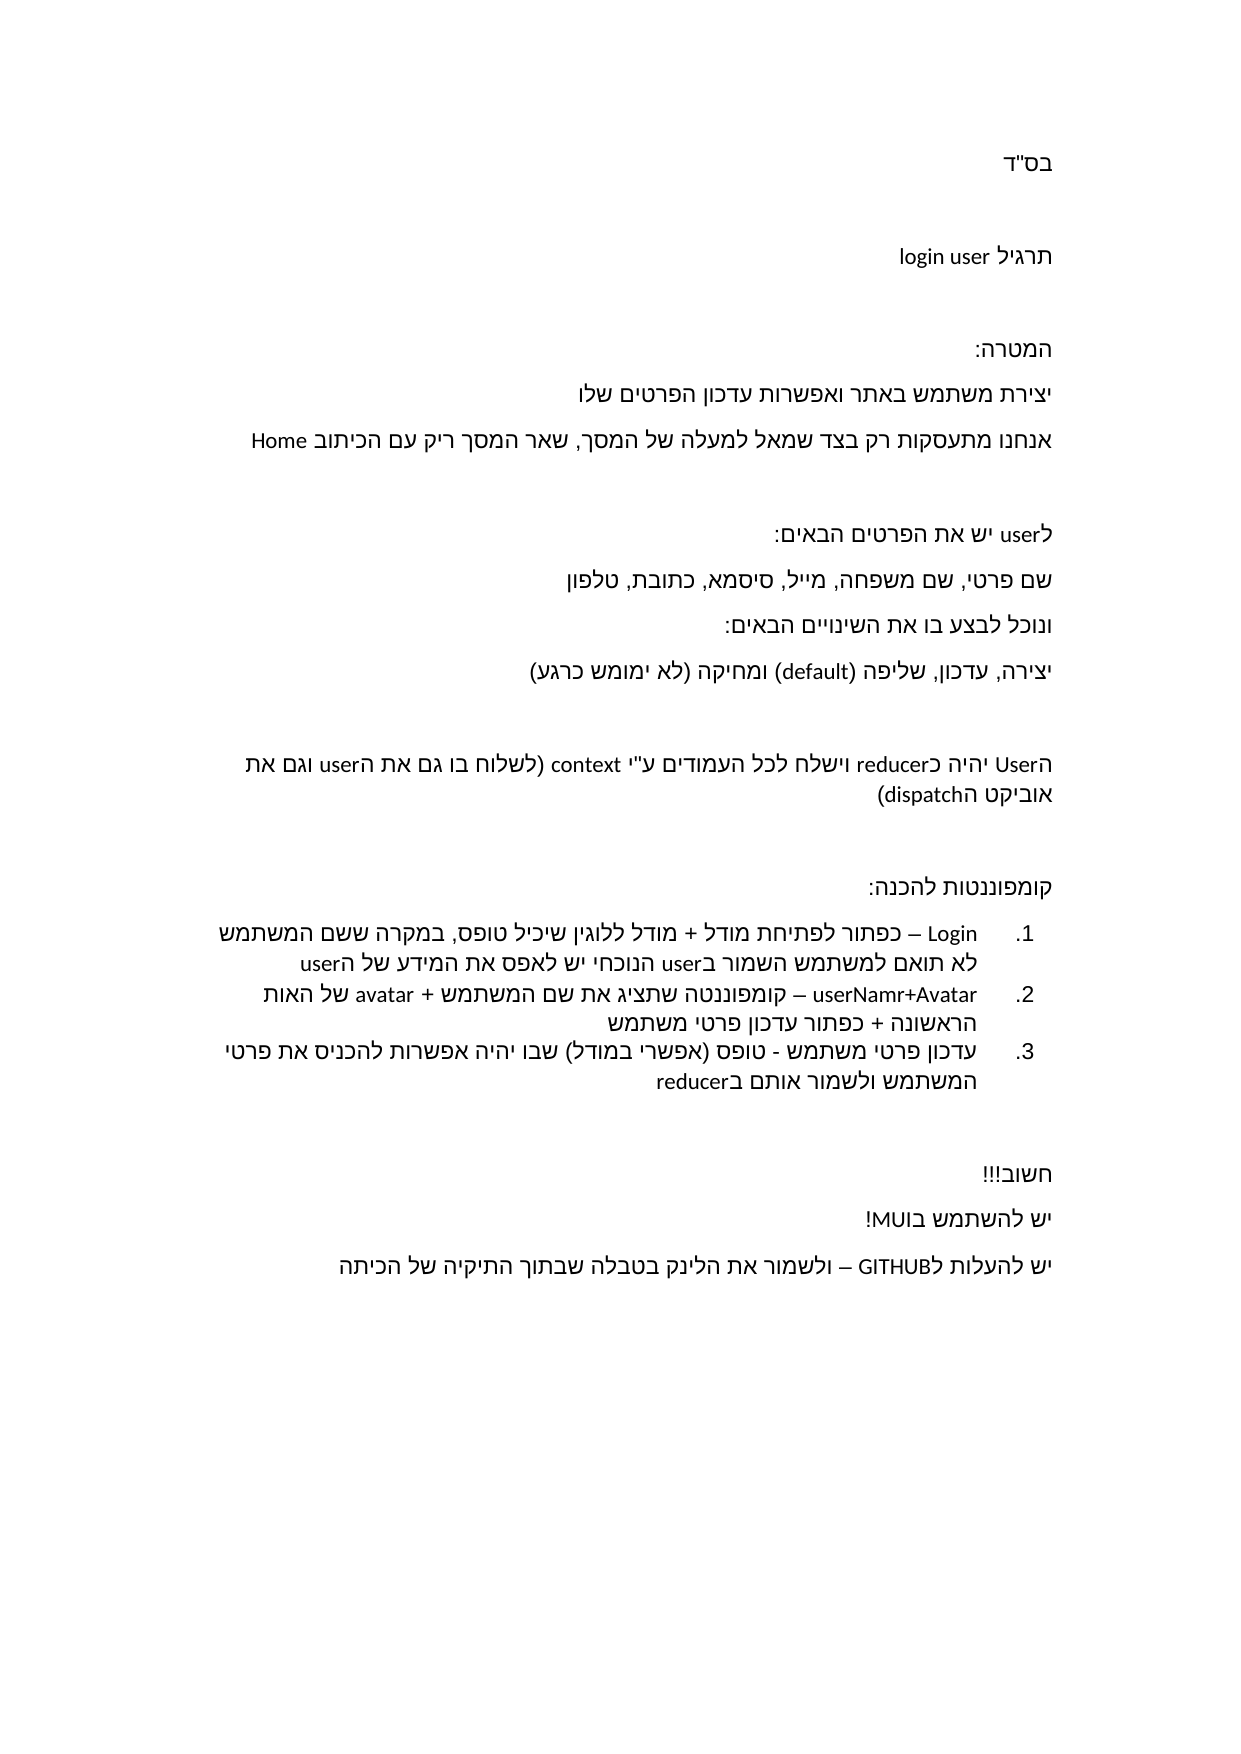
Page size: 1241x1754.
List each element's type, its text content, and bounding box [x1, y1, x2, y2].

text שם פרטי, שם משפחה, מייל, סיסמא, כתובת, טלפון [187, 567, 1053, 593]
text יצירת משתמש באתר ואפשרות עדכון הפרטים שלו [187, 381, 1053, 407]
text אנחנו מתעסקות רק בצד שמאל למעלה של המסך, שאר המסך ריק עם הכיתוב Home [187, 426, 1053, 454]
list עדכון פרטי משתמש - טופס (אפשרי במודל) שבו יהיה אפשרות להכניס את פרטי המשתמש ולשמור אותם בreducer [187, 1038, 1015, 1095]
text חשוב!!! [187, 1161, 1053, 1187]
text יצירה, עדכון, שליפה (default) ומחיקה (לא ימומש כרגע) [187, 657, 1053, 685]
text יש להעלות לGITHUB – ולשמור את הלינק בטבלה שבתוך התיקיה של הכיתה [187, 1252, 1053, 1281]
text קומפוננטות להכנה: [187, 874, 1053, 901]
text בס"ד [187, 150, 1053, 176]
list userNamr+Avatar – קומפוננטה שתציג את שם המשתמש + avatar של האות הראשונה + כפתור עדכון פרטי משתמש [187, 980, 1015, 1036]
text לuser יש את הפרטים הבאים: [187, 520, 1053, 548]
text ונוכל לבצע בו את השינויים הבאים: [187, 612, 1053, 638]
text יש להשתמש בMUI! [187, 1206, 1053, 1234]
text הUser יהיה כreducer וישלח לכל העמודים ע"י context (לשלוח בו גם את הuser וגם את אוביקט הdispatch) [187, 751, 1053, 809]
text המטרה: [187, 336, 1053, 362]
text תרגיל login user [187, 242, 1053, 270]
list Login – כפתור לפתיחת מודל + מודל ללוגין שיכיל טופס, במקרה ששם המשתמש לא תואם למשתמש השמור בuser הנוכחי יש לאפס את המידע של הuser [187, 919, 1015, 978]
